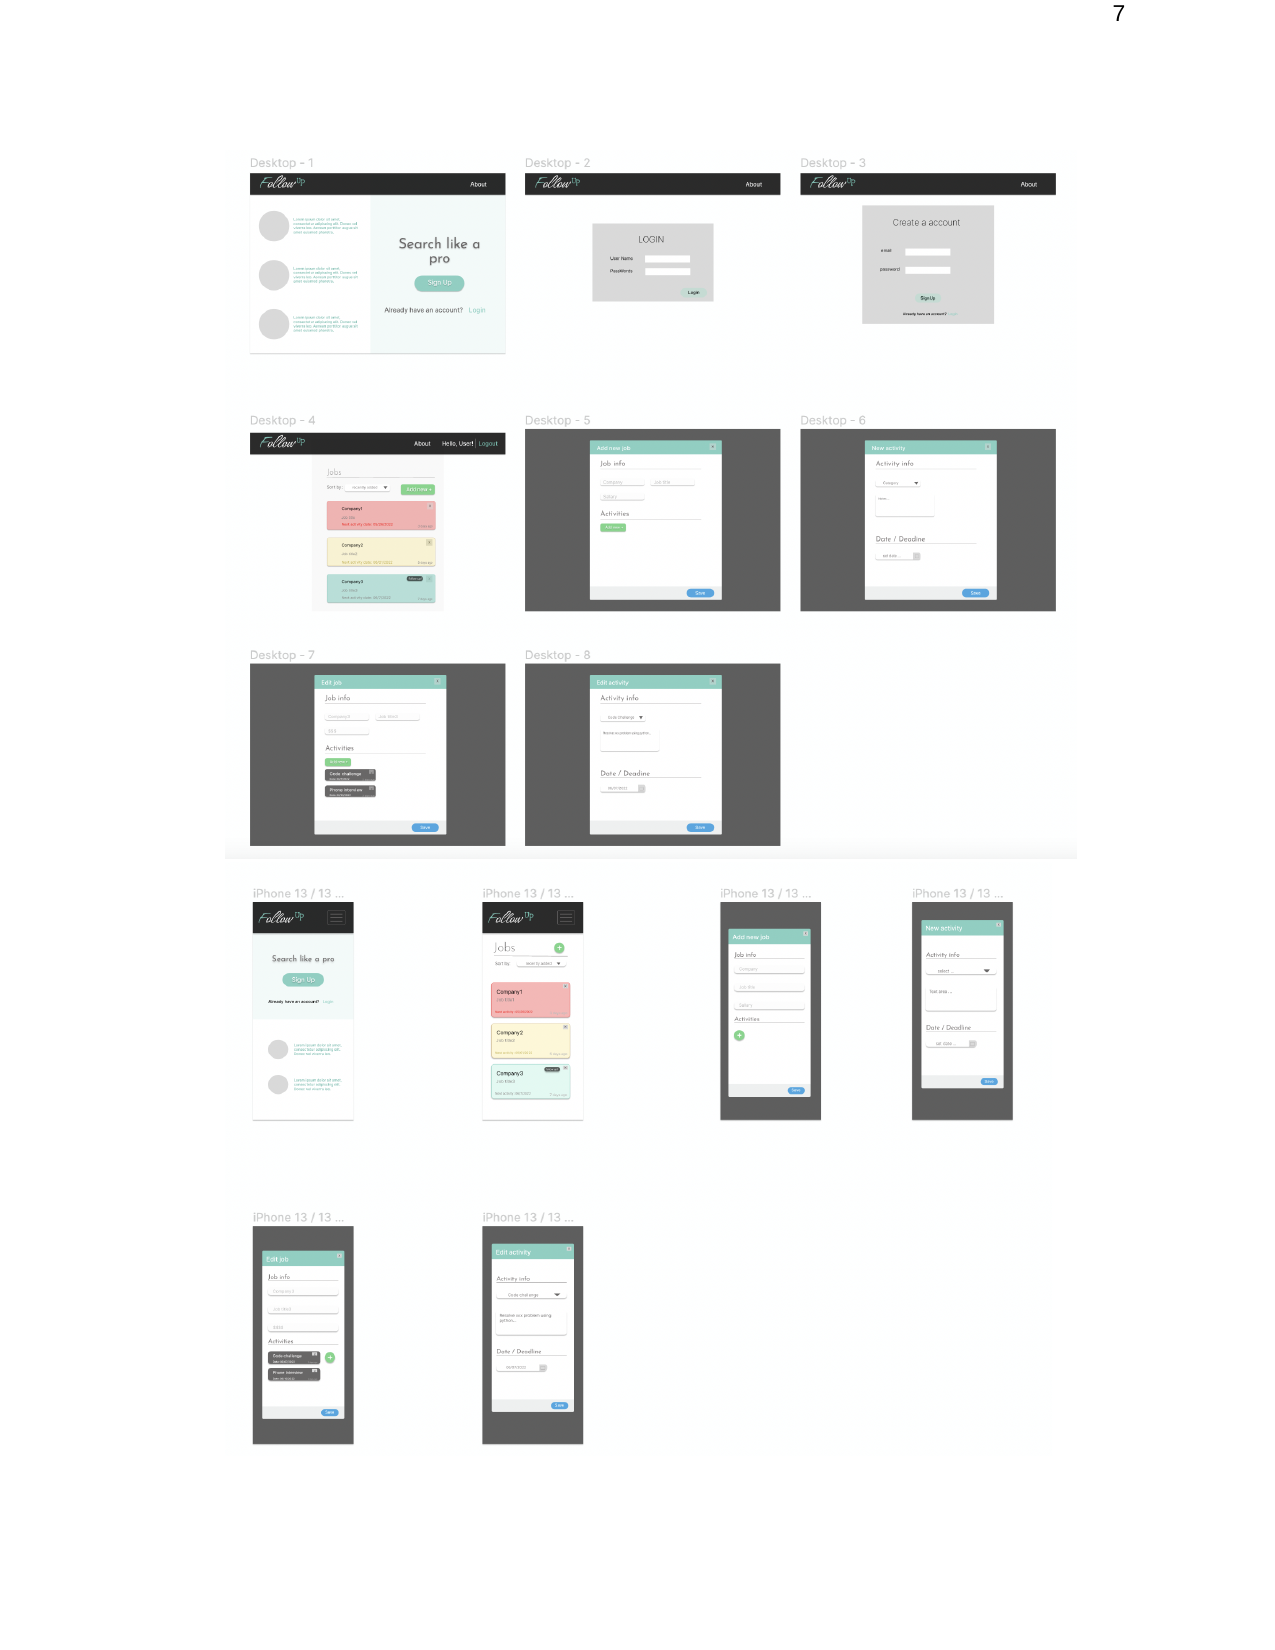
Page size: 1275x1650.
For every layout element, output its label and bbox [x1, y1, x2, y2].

picture [225, 862, 1053, 1456]
picture [225, 150, 1077, 859]
